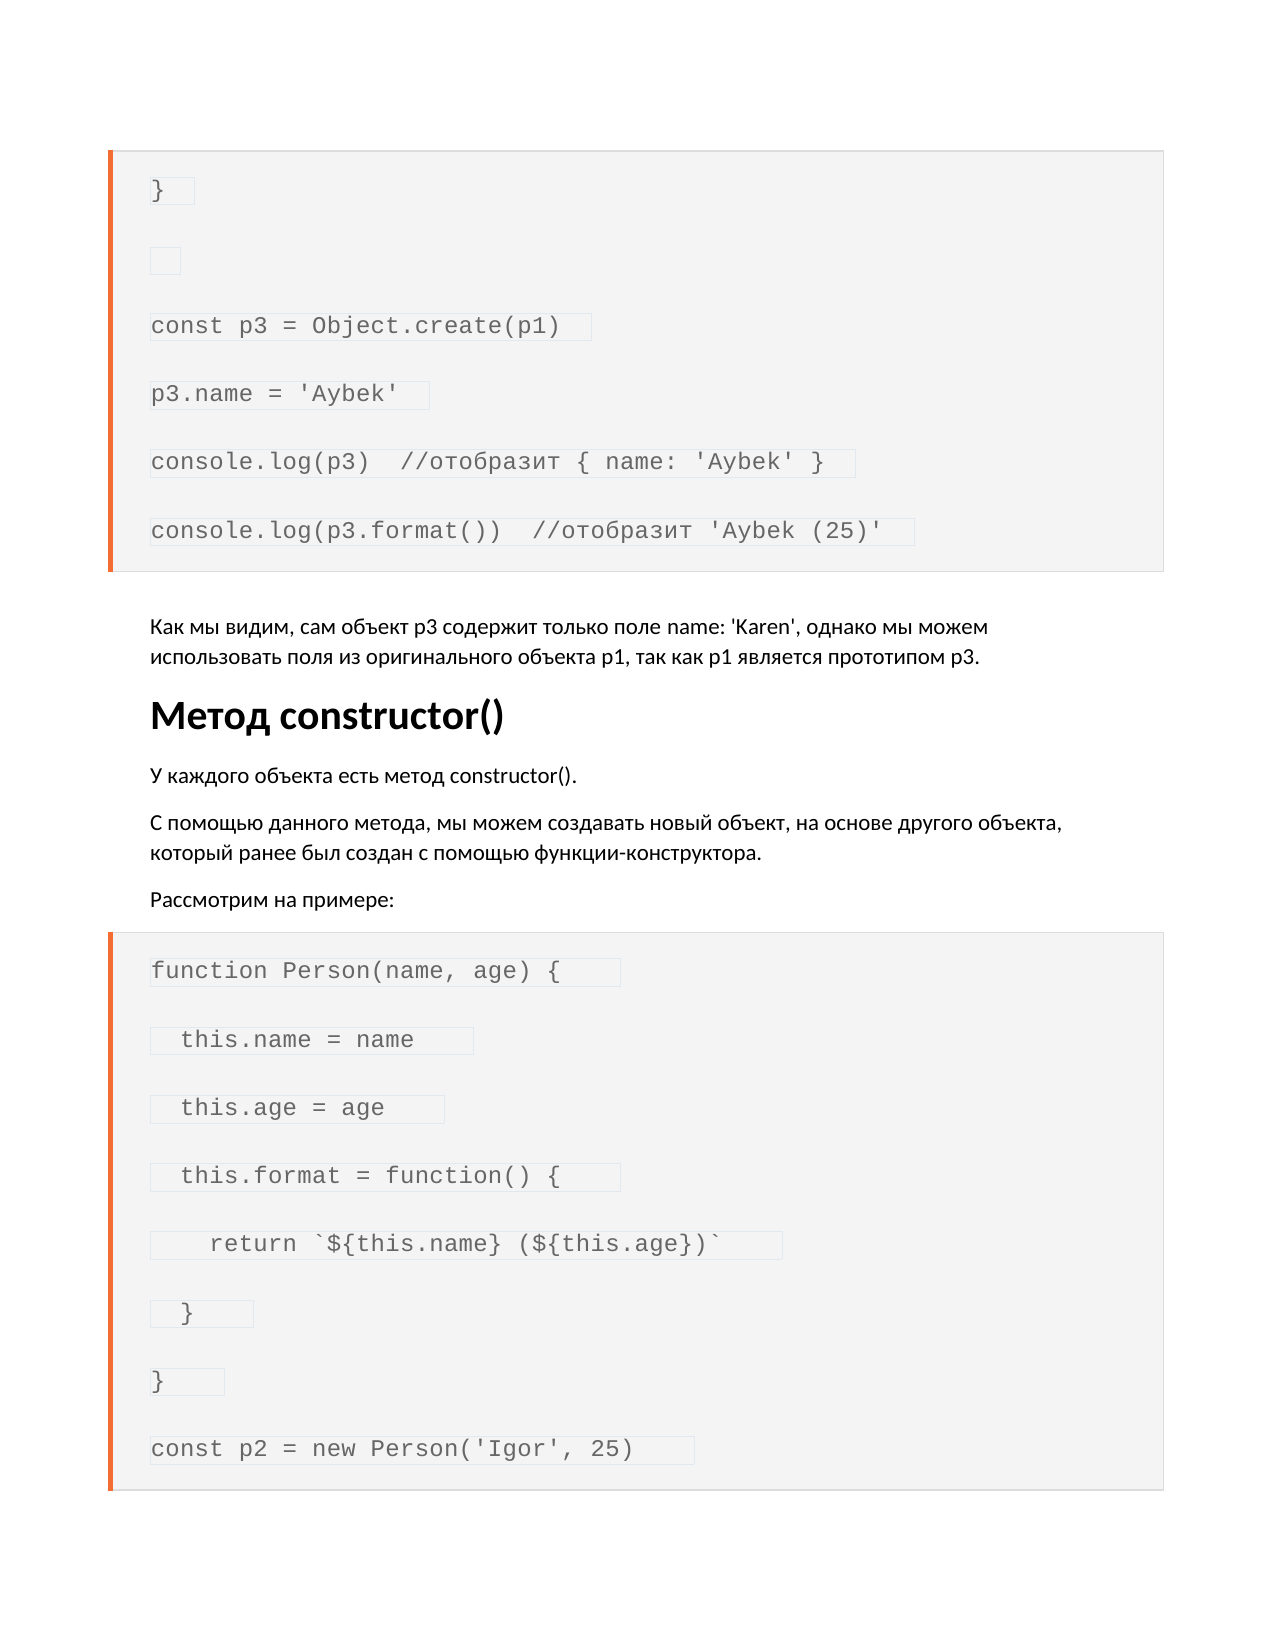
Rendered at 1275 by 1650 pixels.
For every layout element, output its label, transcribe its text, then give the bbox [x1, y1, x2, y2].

text const p2 = new Person('Igor', 25) [113, 1409, 1163, 1489]
text } [113, 1273, 1163, 1328]
text У каждого объекта есть метод constructor(). [150, 761, 1125, 789]
text function Person(name, age) { [113, 933, 1163, 987]
text } [113, 1341, 1163, 1396]
text return `${this.name} (${this.age})` [113, 1205, 1163, 1259]
text Рассмотрим на примере: [150, 885, 1125, 913]
text this.age = age [113, 1068, 1163, 1123]
text p3.name = 'Aybek' [113, 354, 1163, 409]
text Как мы видим, сам объект p3 содержит только поле name: 'Karen', однако мы можем использовать поля из оригинального объекта p1, так как p1 является прототипом p3. [150, 612, 1125, 671]
text this.name = name [113, 1000, 1163, 1055]
text const p3 = Object.create(p1) [113, 286, 1163, 341]
text Метод constructor() [150, 689, 1125, 740]
text this.format = function() { [113, 1136, 1163, 1191]
text console.log(p3) //отобразит { name: 'Aybek' } [113, 423, 1163, 477]
text console.log(p3.format()) //отобразит 'Aybek (25)' [113, 491, 1163, 571]
text } [113, 152, 1163, 205]
text С помощью данного метода, мы можем создавать новый объект, на основе другого объекта, который ранее был создан с помощью функции-конструктора. [150, 808, 1125, 866]
